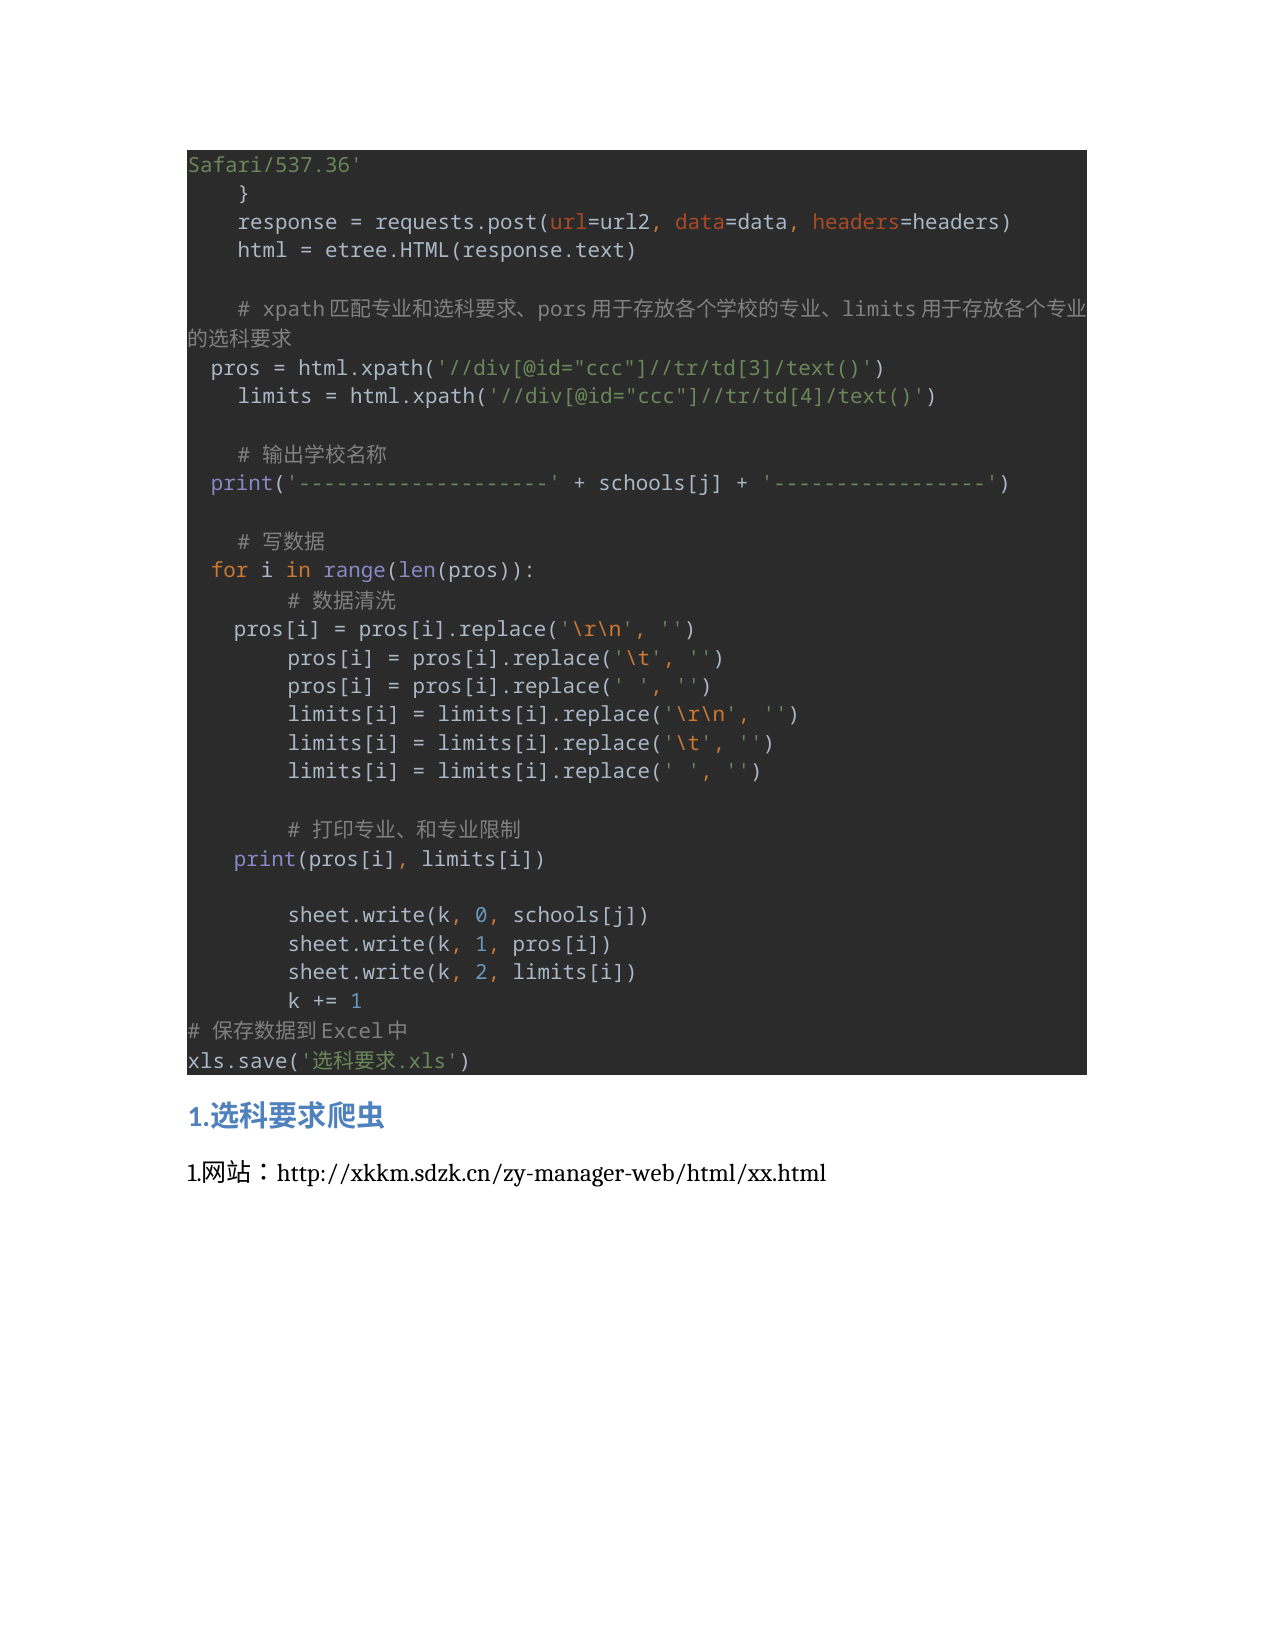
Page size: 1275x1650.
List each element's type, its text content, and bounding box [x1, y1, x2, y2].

text 1.网站：http://xkkm.sdzk.cn/zy-manager-web/html/xx.html [187, 1154, 1087, 1188]
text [187, 150, 1087, 1075]
subtitle 1.选科要求爬虫 [187, 1096, 1087, 1135]
